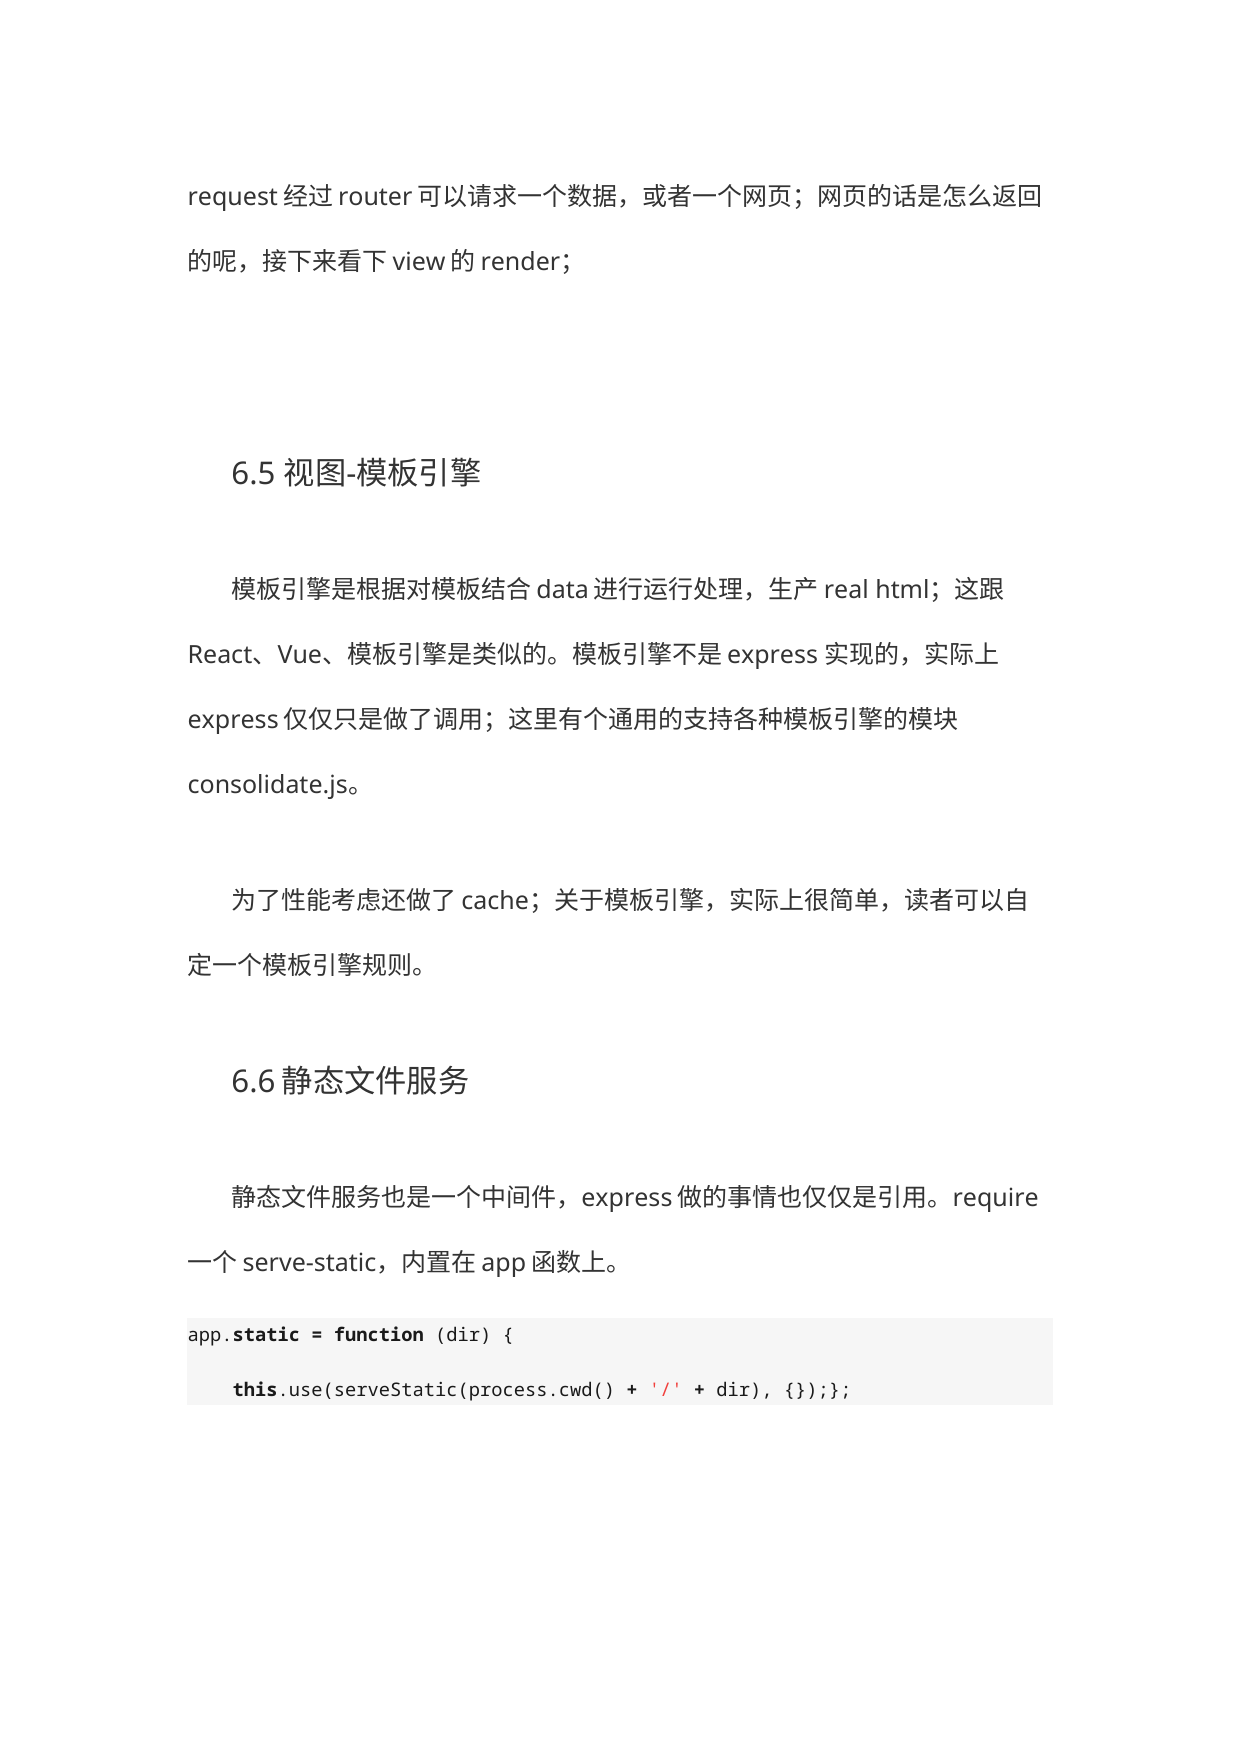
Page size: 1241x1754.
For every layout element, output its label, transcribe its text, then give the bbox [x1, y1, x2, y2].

text request经过router可以请求一个数据，或者一个网页；网页的话是怎么返回的呢，接下来看下view的render； [187, 162, 1053, 292]
subtitle 为了性能考虑还做了cache；关于模板引擎，实际上很简单，读者可以自定一个模板引擎规则。 [187, 866, 1053, 996]
text app.static = function (dir) { [187, 1318, 1053, 1351]
subtitle 静态文件服务也是一个中间件，express做的事情也仅仅是引用。require一个serve-static，内置在app函数上。 [187, 1163, 1053, 1293]
subtitle 6.6静态文件服务 [187, 1047, 1053, 1112]
subtitle 模板引擎是根据对模板结合data进行运行处理，生产real html；这跟React、Vue、模板引擎是类似的。模板引擎不是express 实现的，实际上express仅仅只是做了调用；这里有个通用的支持各种模板引擎的模块consolidate.js。 [187, 555, 1053, 815]
text this.use(serveStatic(process.cwd() + '/' + dir), {});}; [187, 1373, 1053, 1405]
subtitle 6.5 视图-模板引擎 [187, 439, 1053, 504]
